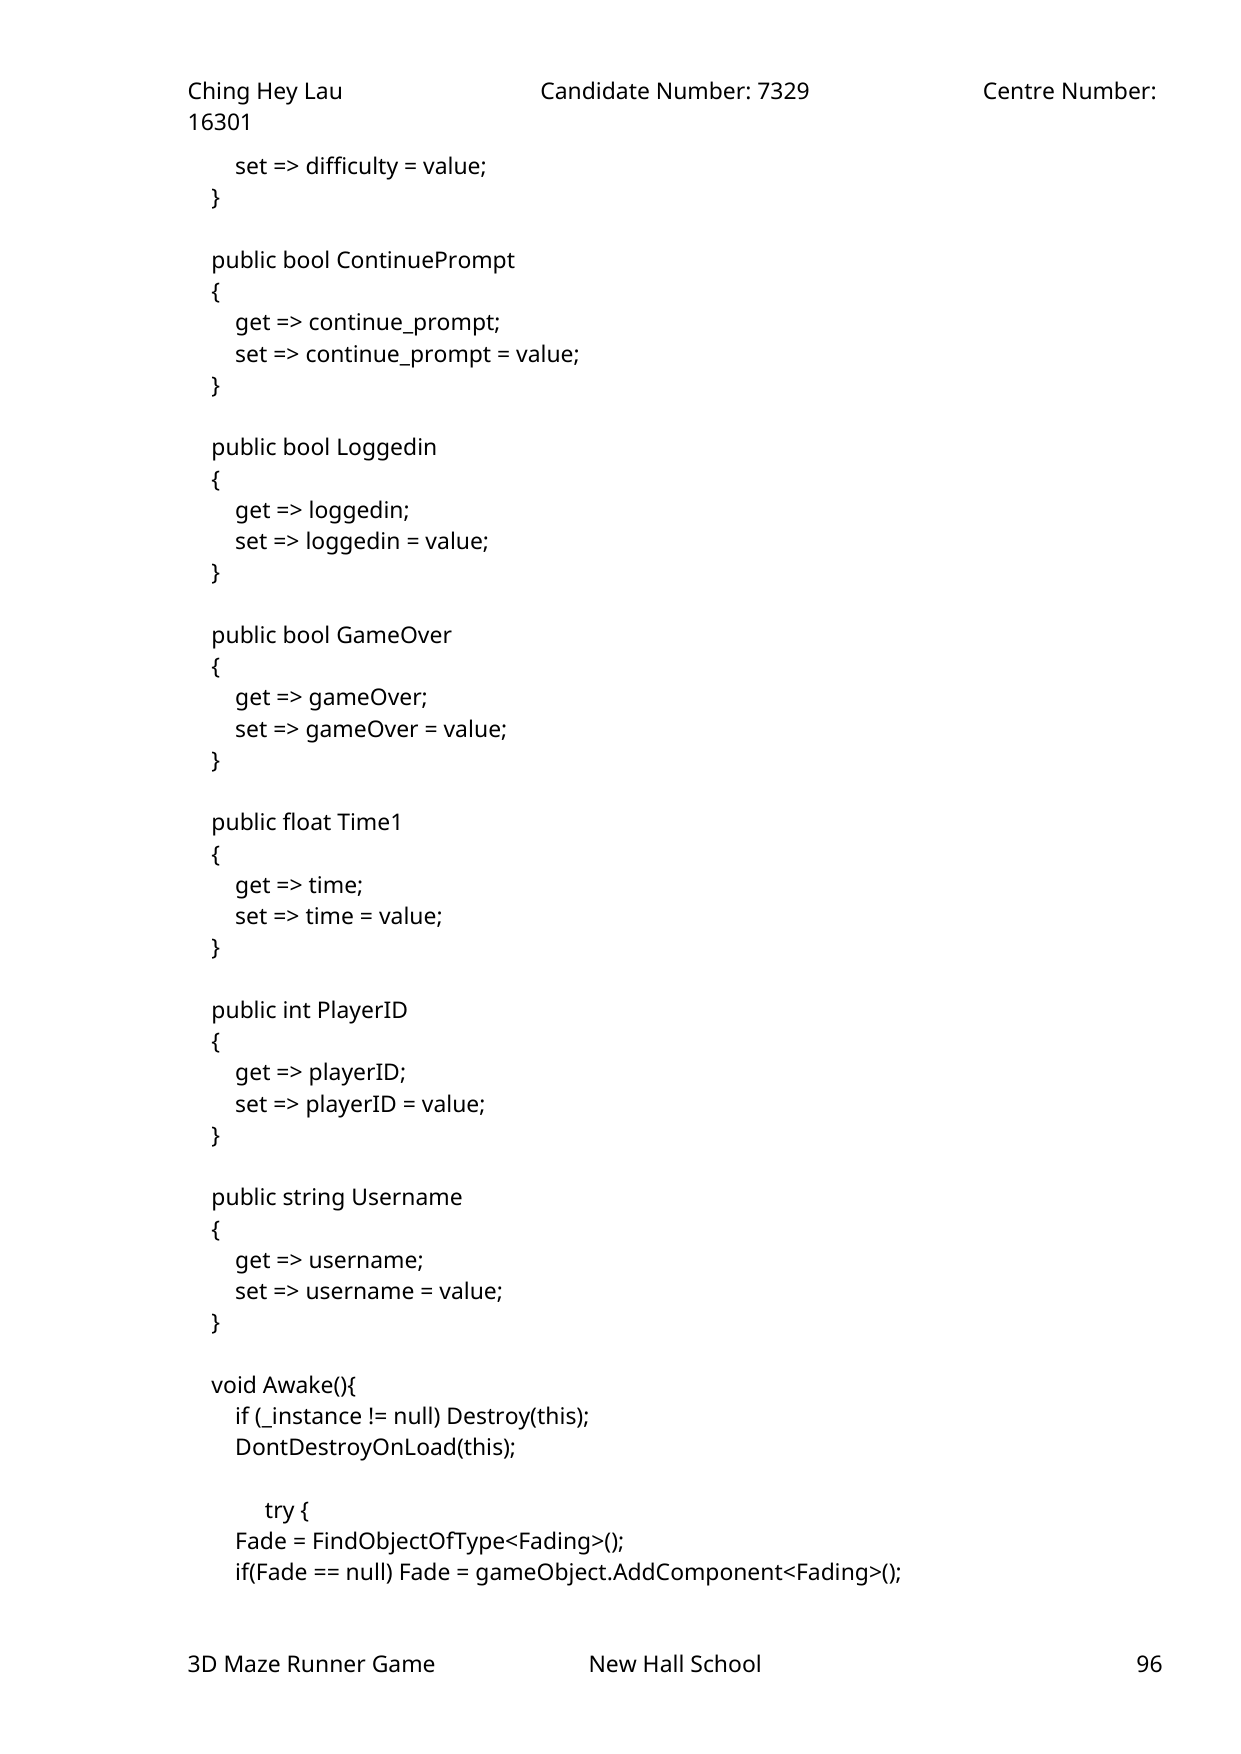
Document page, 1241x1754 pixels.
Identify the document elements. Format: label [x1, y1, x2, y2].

text [187, 150, 1053, 1587]
